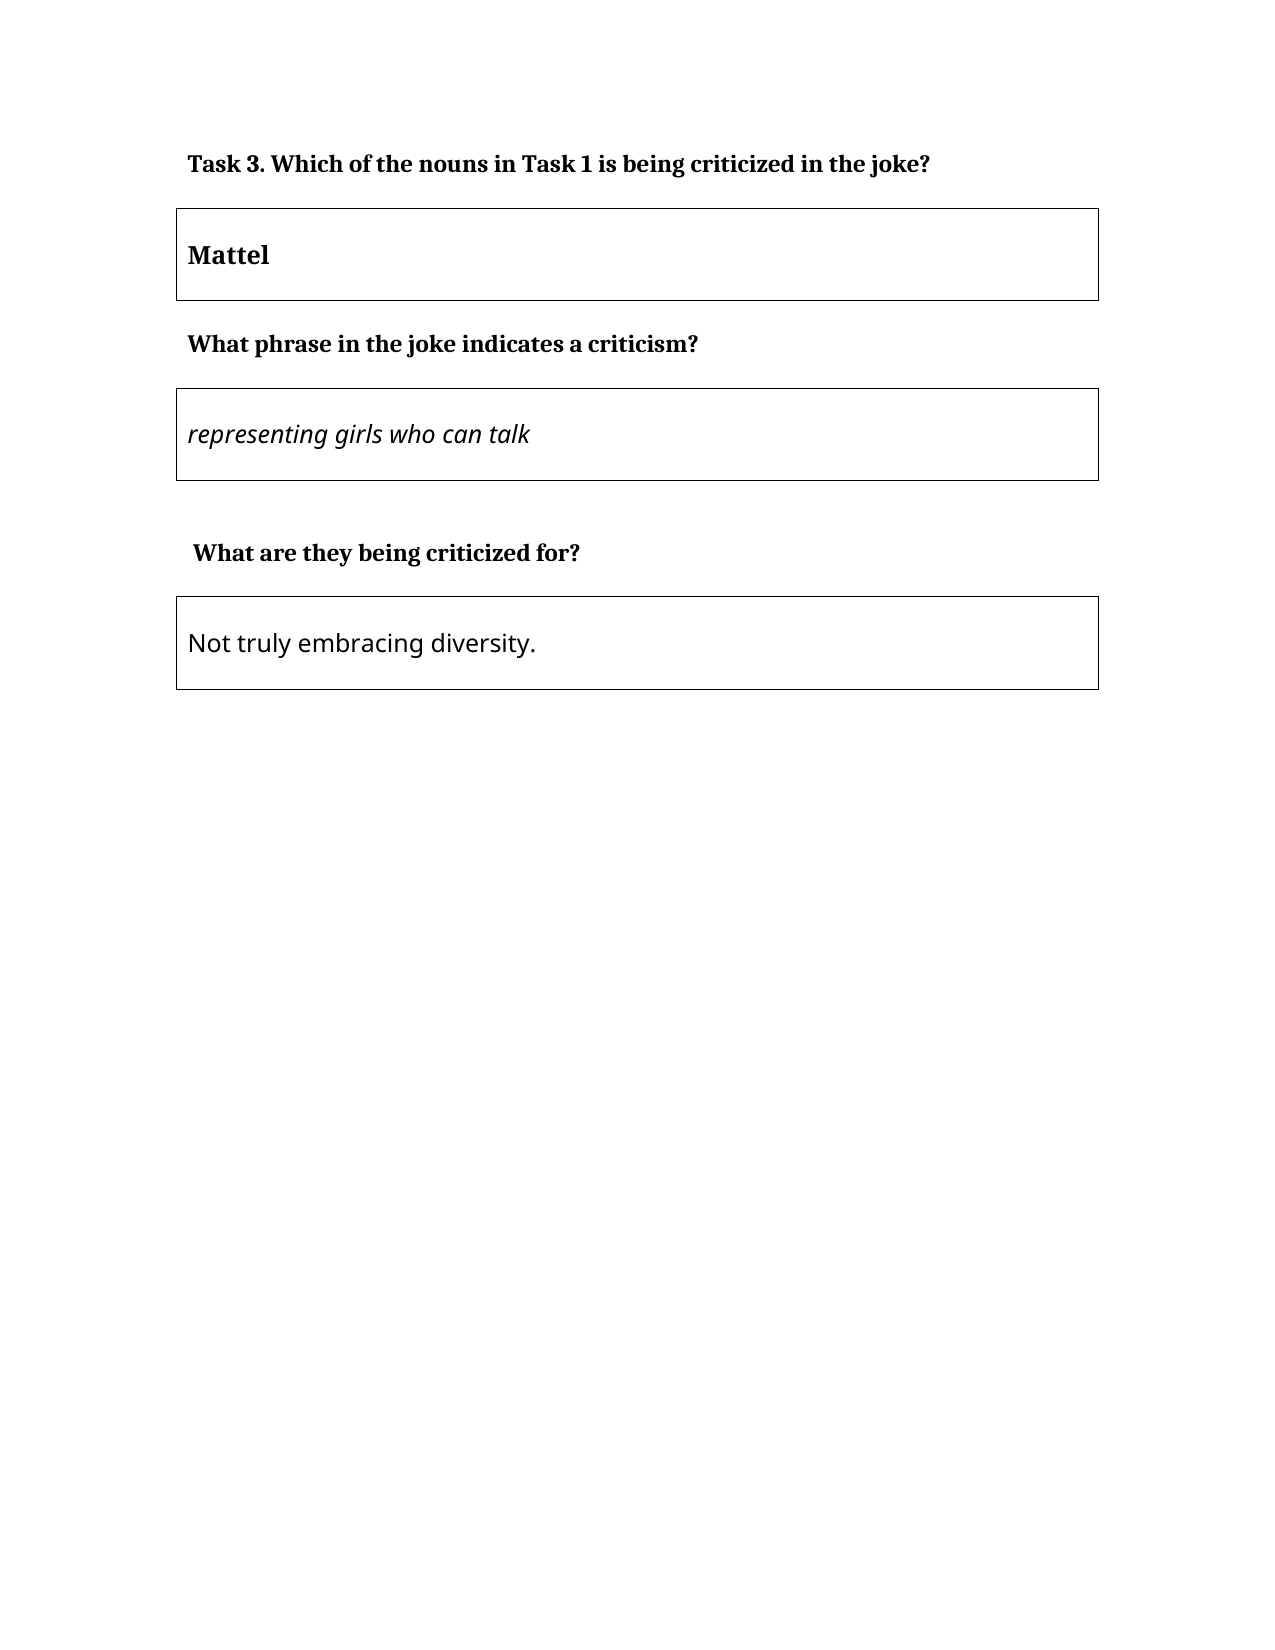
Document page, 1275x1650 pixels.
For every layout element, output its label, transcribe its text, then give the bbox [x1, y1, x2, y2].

text What phrase in the joke indicates a criticism? [187, 330, 1087, 359]
text What are they being criticized for? [187, 538, 1087, 567]
table_header representing girls who can talk [177, 389, 1098, 480]
table_header Mattel [177, 209, 1098, 300]
table_header Not truly embracing diversity. [177, 597, 1098, 689]
text Task 3. Which of the nouns in Task 1 is being criticized in the joke? [187, 150, 1087, 179]
